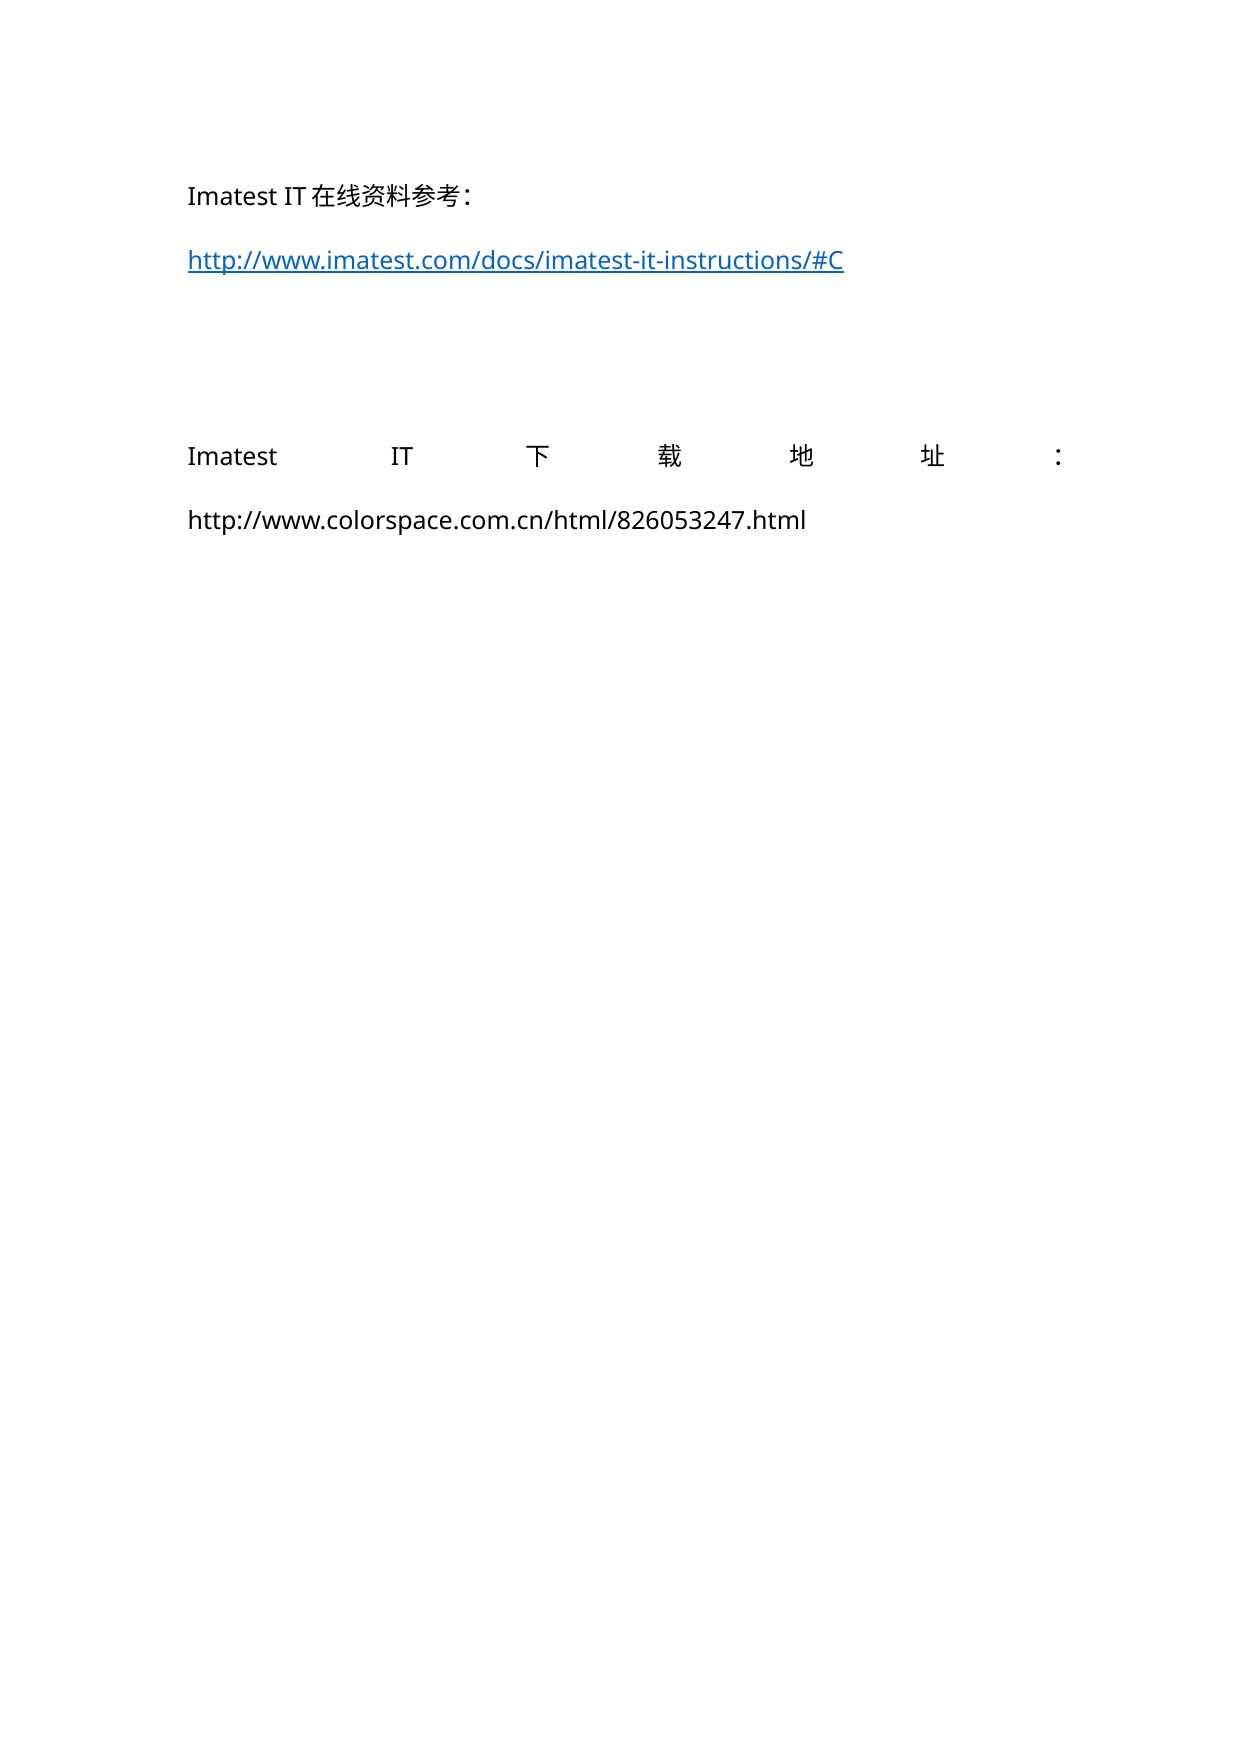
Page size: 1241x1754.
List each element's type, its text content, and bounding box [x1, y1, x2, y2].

text Imatest IT下载地址：http://www.colorspace.com.cn/html/826053247.html [187, 422, 1053, 552]
text http://www.imatest.com/docs/imatest-it-instructions/#C [187, 227, 1053, 292]
text Imatest IT在线资料参考： [187, 162, 1053, 227]
